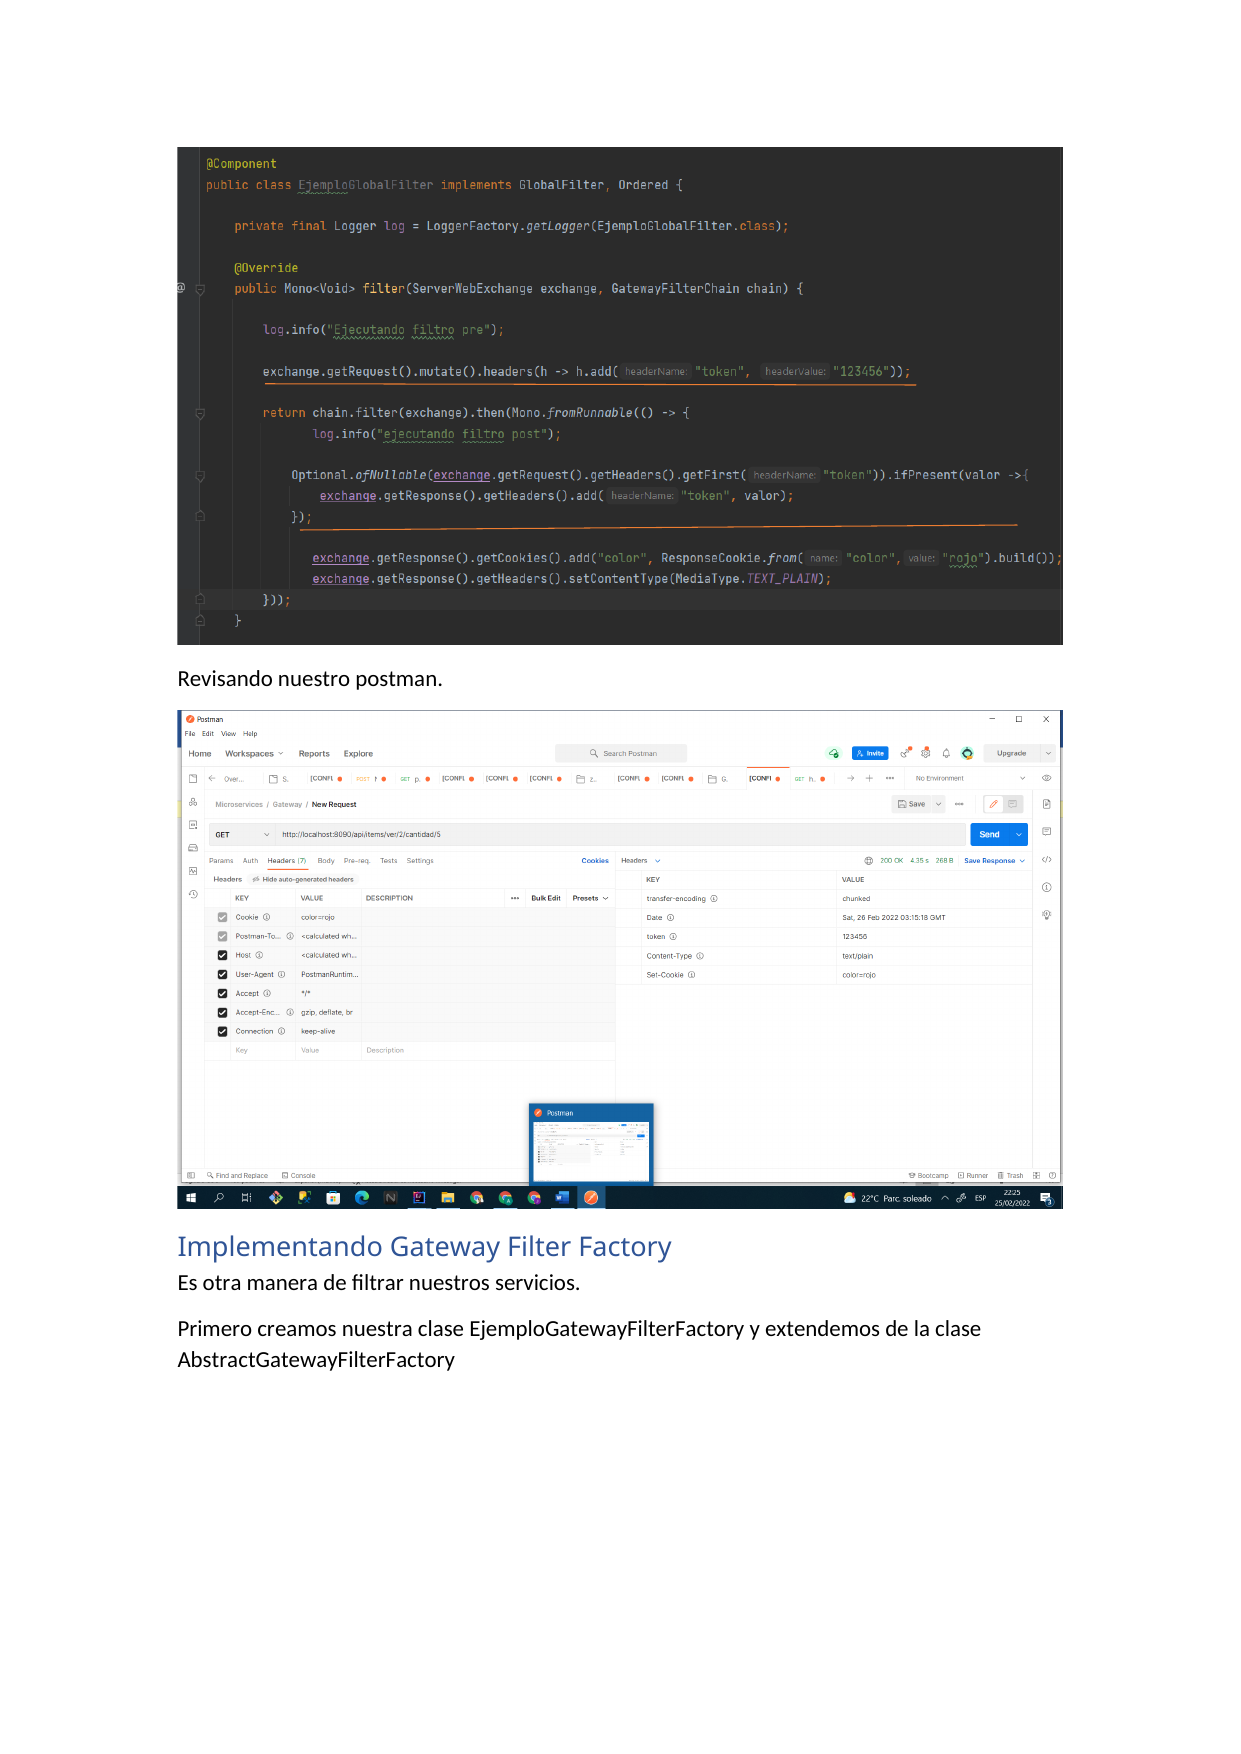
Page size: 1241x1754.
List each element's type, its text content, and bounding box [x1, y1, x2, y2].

text Primero creamos nuestra clase EjemploGatewayFilterFactory y extendemos de la clase AbstractGatewayFilterFactory [177, 1314, 1063, 1373]
picture [177, 147, 1063, 645]
subtitle Implementando Gateway Filter Factory [177, 1228, 1063, 1265]
text Es otra manera de filtrar nuestros servicios. [177, 1268, 1063, 1296]
text Revisando nuestro postman. [177, 664, 1063, 692]
picture [177, 710, 1063, 1209]
